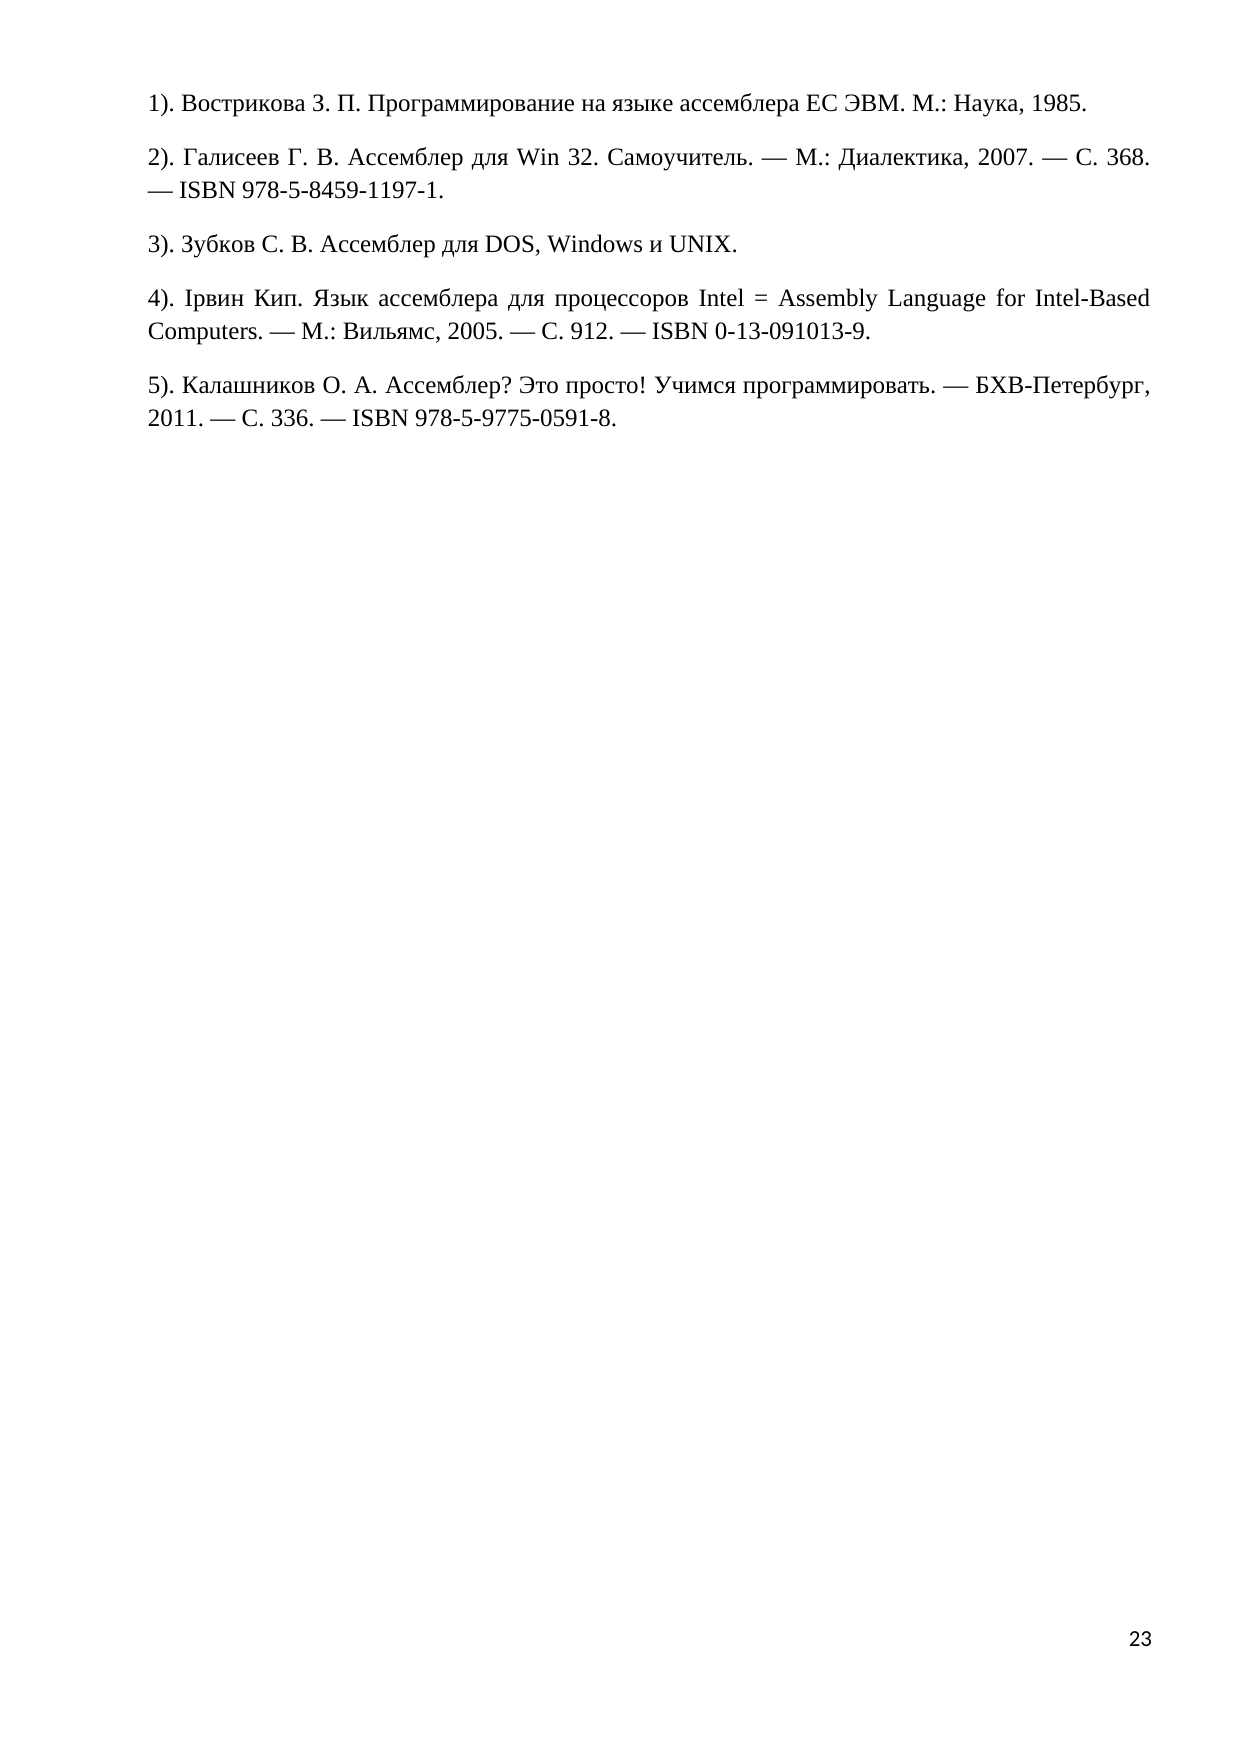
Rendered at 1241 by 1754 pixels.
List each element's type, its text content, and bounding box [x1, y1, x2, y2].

text 1). Вострикова З. П. Программирование на языке ассемблера ЕС ЭВМ. М.: Наука, 1985. [148, 88, 1152, 117]
text 4). Ірвин Кип. Язык ассемблера для процессоров Intel = Assembly Language for Intel-Based Computers. — М.: Вильямс, 2005. — С. 912. — ISBN 0-13-091013-9. [148, 283, 1152, 345]
text 5). Калашников О. А. Ассемблер? Это просто! Учимся программировать. — БХВ-Петербург, 2011. — С. 336. — ISBN 978-5-9775-0591-8. [148, 370, 1152, 432]
text 2). Галисеев Г. В. Ассемблер для Win 32. Самоучитель. — М.: Диалектика, 2007. — С. 368. — ISBN 978-5-8459-1197-1. [148, 142, 1152, 204]
text 3). Зубков С. В. Ассемблер для DOS, Windows и UNIX. [148, 229, 1152, 258]
